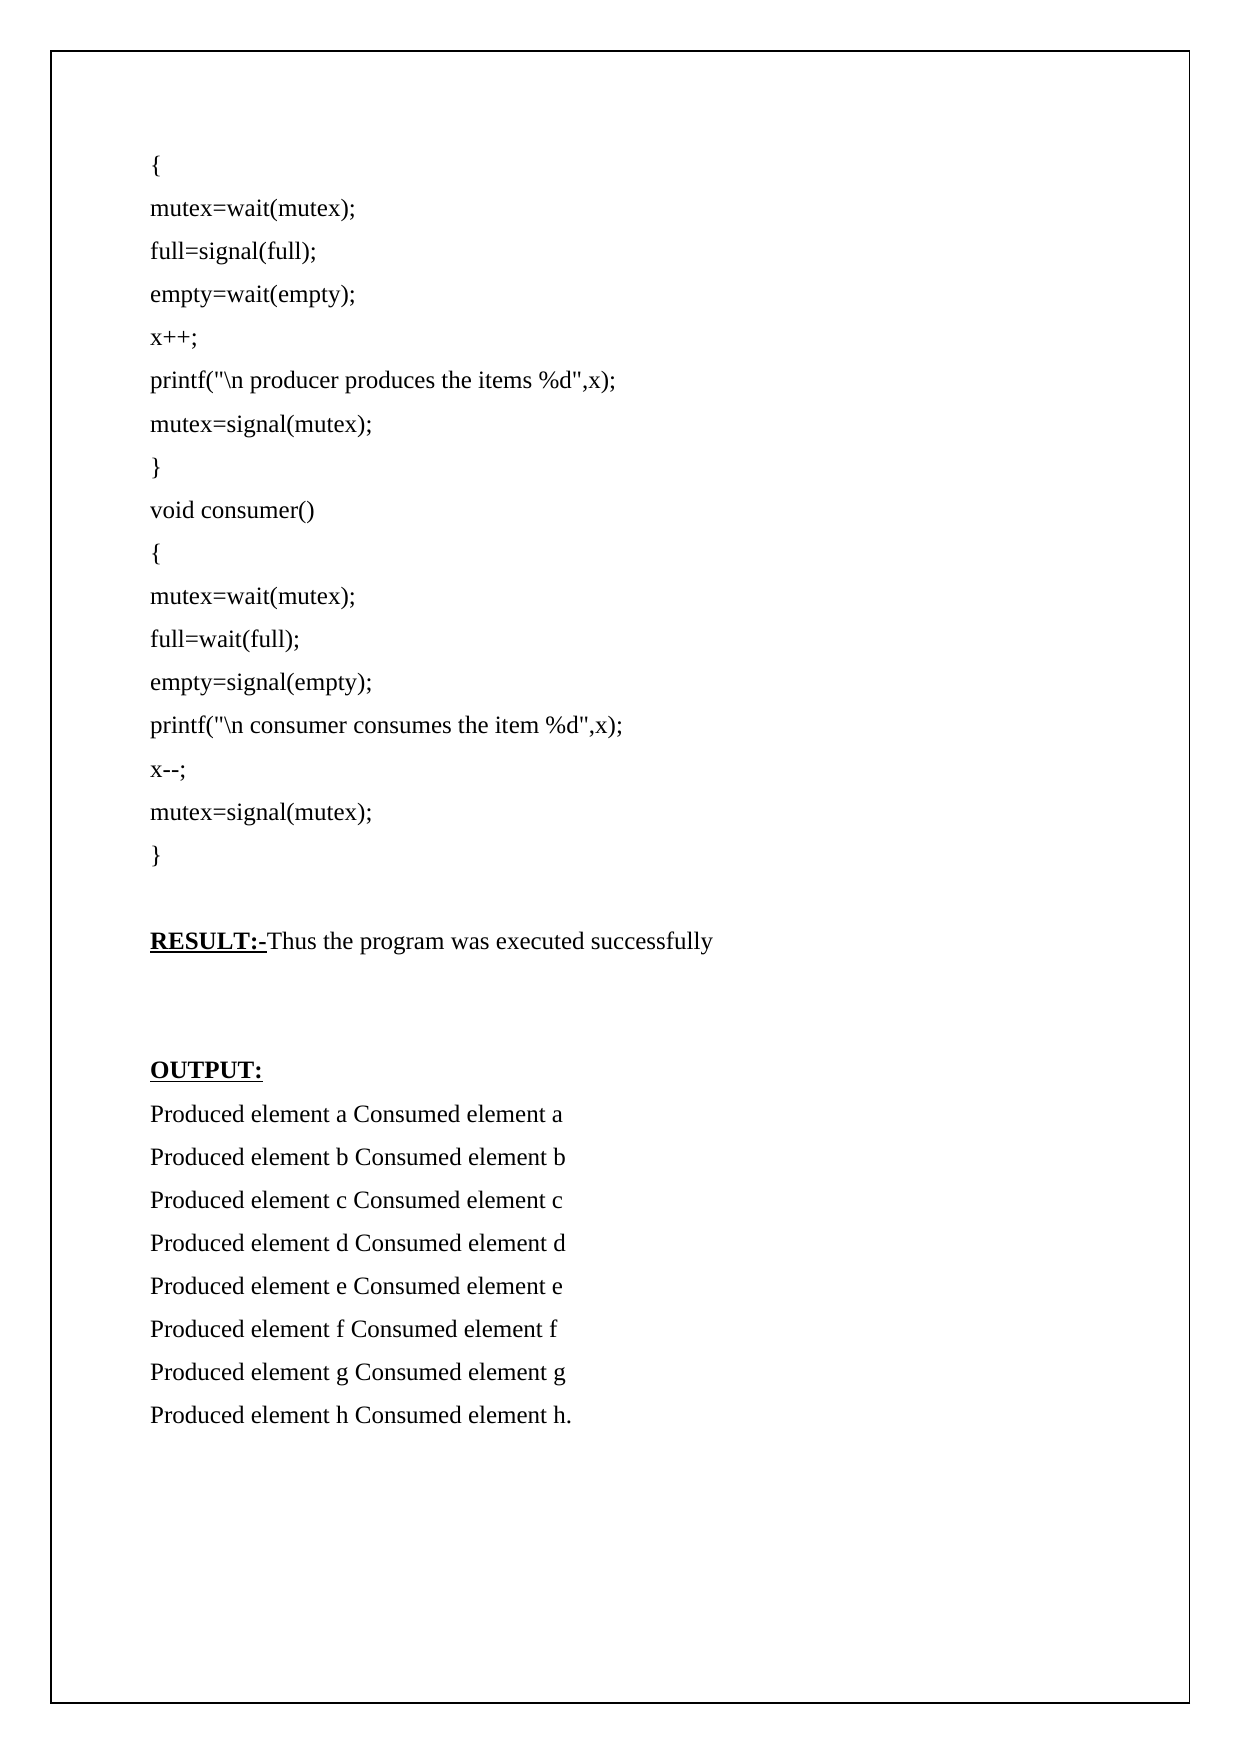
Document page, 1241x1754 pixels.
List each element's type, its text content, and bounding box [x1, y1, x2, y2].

text x--; [150, 754, 1090, 782]
text x++; [150, 322, 1090, 351]
text full=signal(full); [150, 236, 1090, 265]
text } [150, 840, 1090, 869]
text mutex=wait(mutex); [150, 581, 1090, 610]
text { [150, 538, 1090, 567]
text void consumer() [150, 495, 1090, 524]
text RESULT:-Thus the program was executed successfully [150, 926, 1090, 955]
text printf("\n consumer consumes the item %d",x); [150, 711, 1090, 739]
text } [150, 452, 1090, 481]
text mutex=signal(mutex); [150, 797, 1090, 826]
text { [150, 150, 1090, 179]
text Produced element a Consumed element a Produced element b Consumed element b Produced element c Consumed element c Produced element d Consumed element d Produced element e Consumed element e Produced element f Consumed element f Produced element g Consumed element g Produced element h Consumed element h. [150, 1099, 619, 1429]
text empty=wait(empty); [150, 279, 1090, 308]
text printf("\n producer produces the items %d",x); [150, 366, 1090, 394]
text full=wait(full); [150, 624, 1090, 653]
text mutex=wait(mutex); [150, 193, 1090, 222]
text mutex=signal(mutex); [150, 409, 1090, 437]
text OUTPUT: [150, 1056, 1090, 1084]
text empty=signal(empty); [150, 667, 1090, 696]
